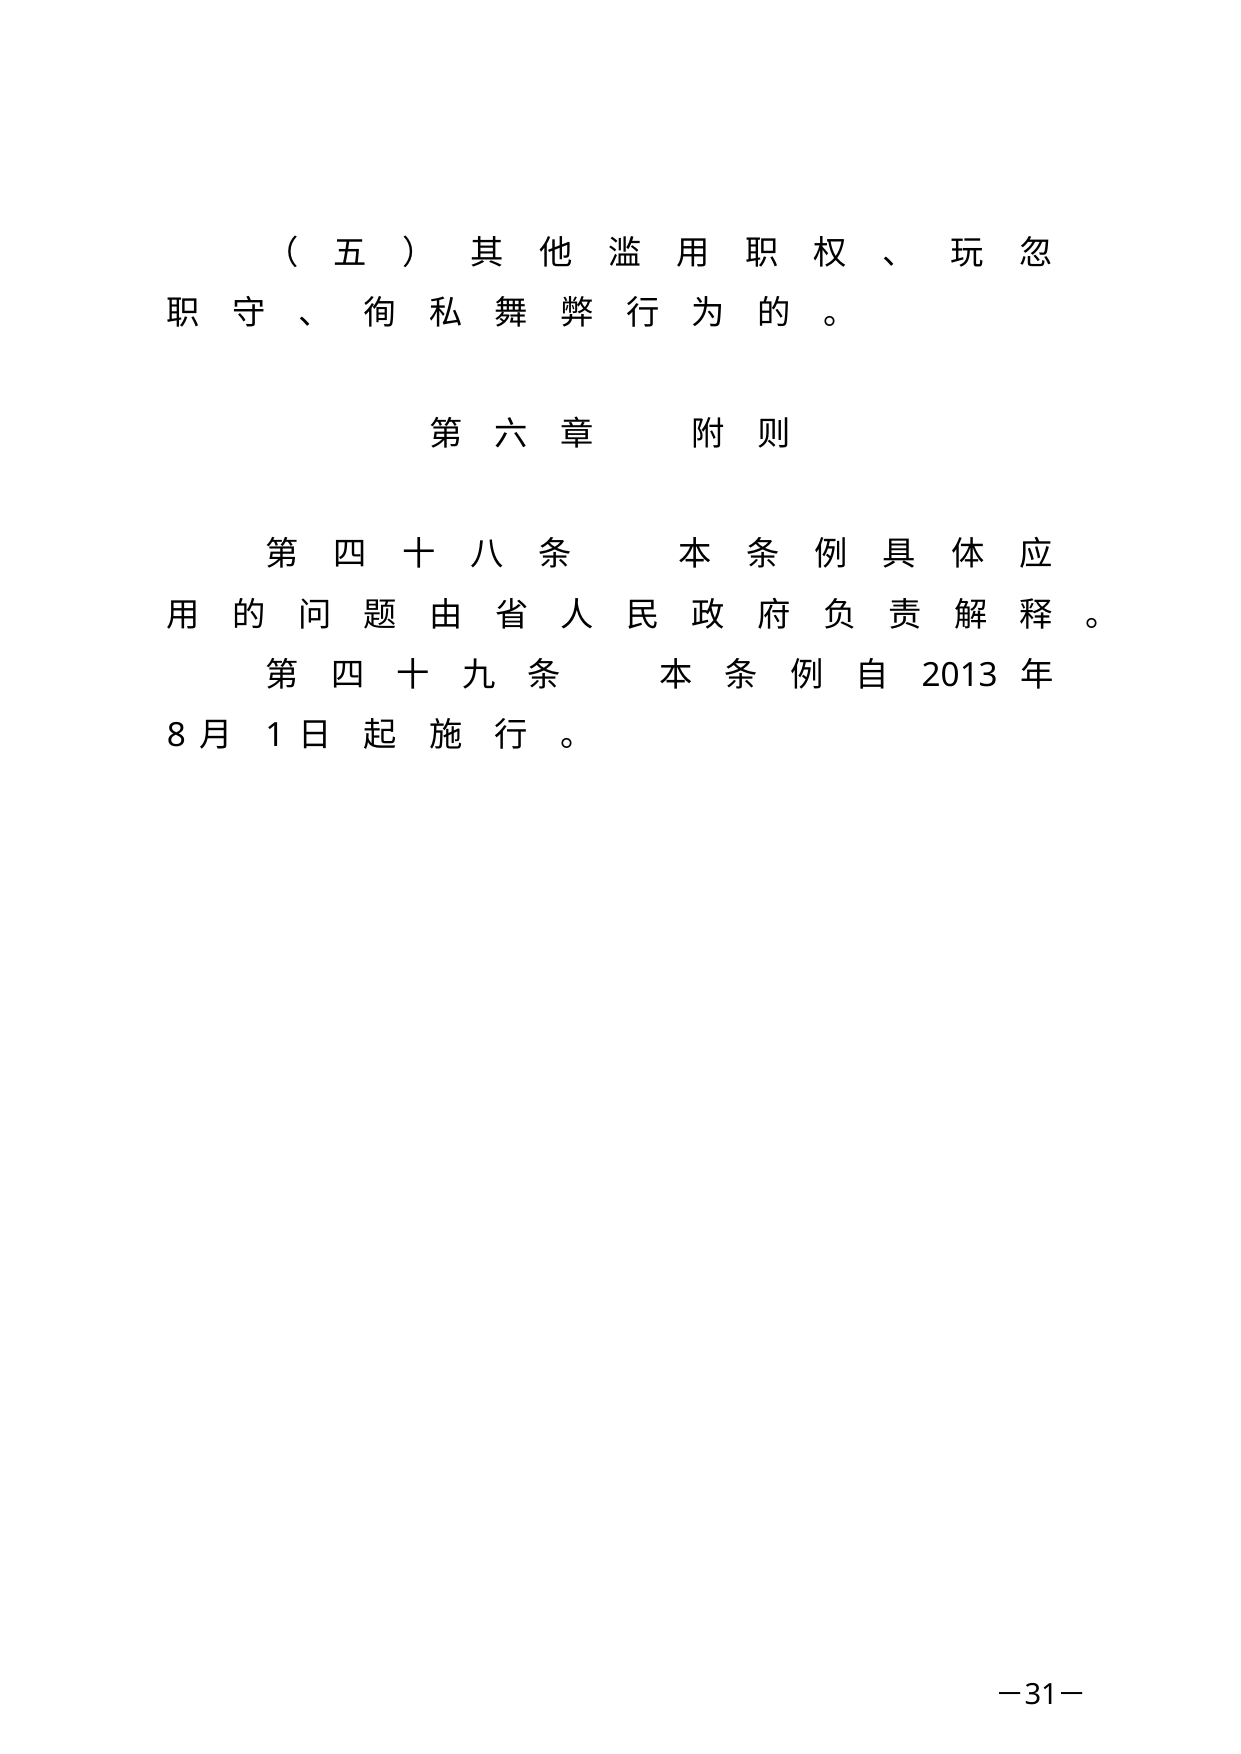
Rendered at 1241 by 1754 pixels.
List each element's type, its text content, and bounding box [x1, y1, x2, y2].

text 第六章 附则 [167, 400, 1085, 461]
text （五）其他滥用职权、玩忽职守、徇私舞弊行为的。 [167, 219, 1085, 340]
text 第四十九条 本条例自2013年8月1日起施行。 [167, 642, 1085, 762]
text 第四十八条 本条例具体应用的问题由省人民政府负责解释。 [167, 521, 1085, 642]
